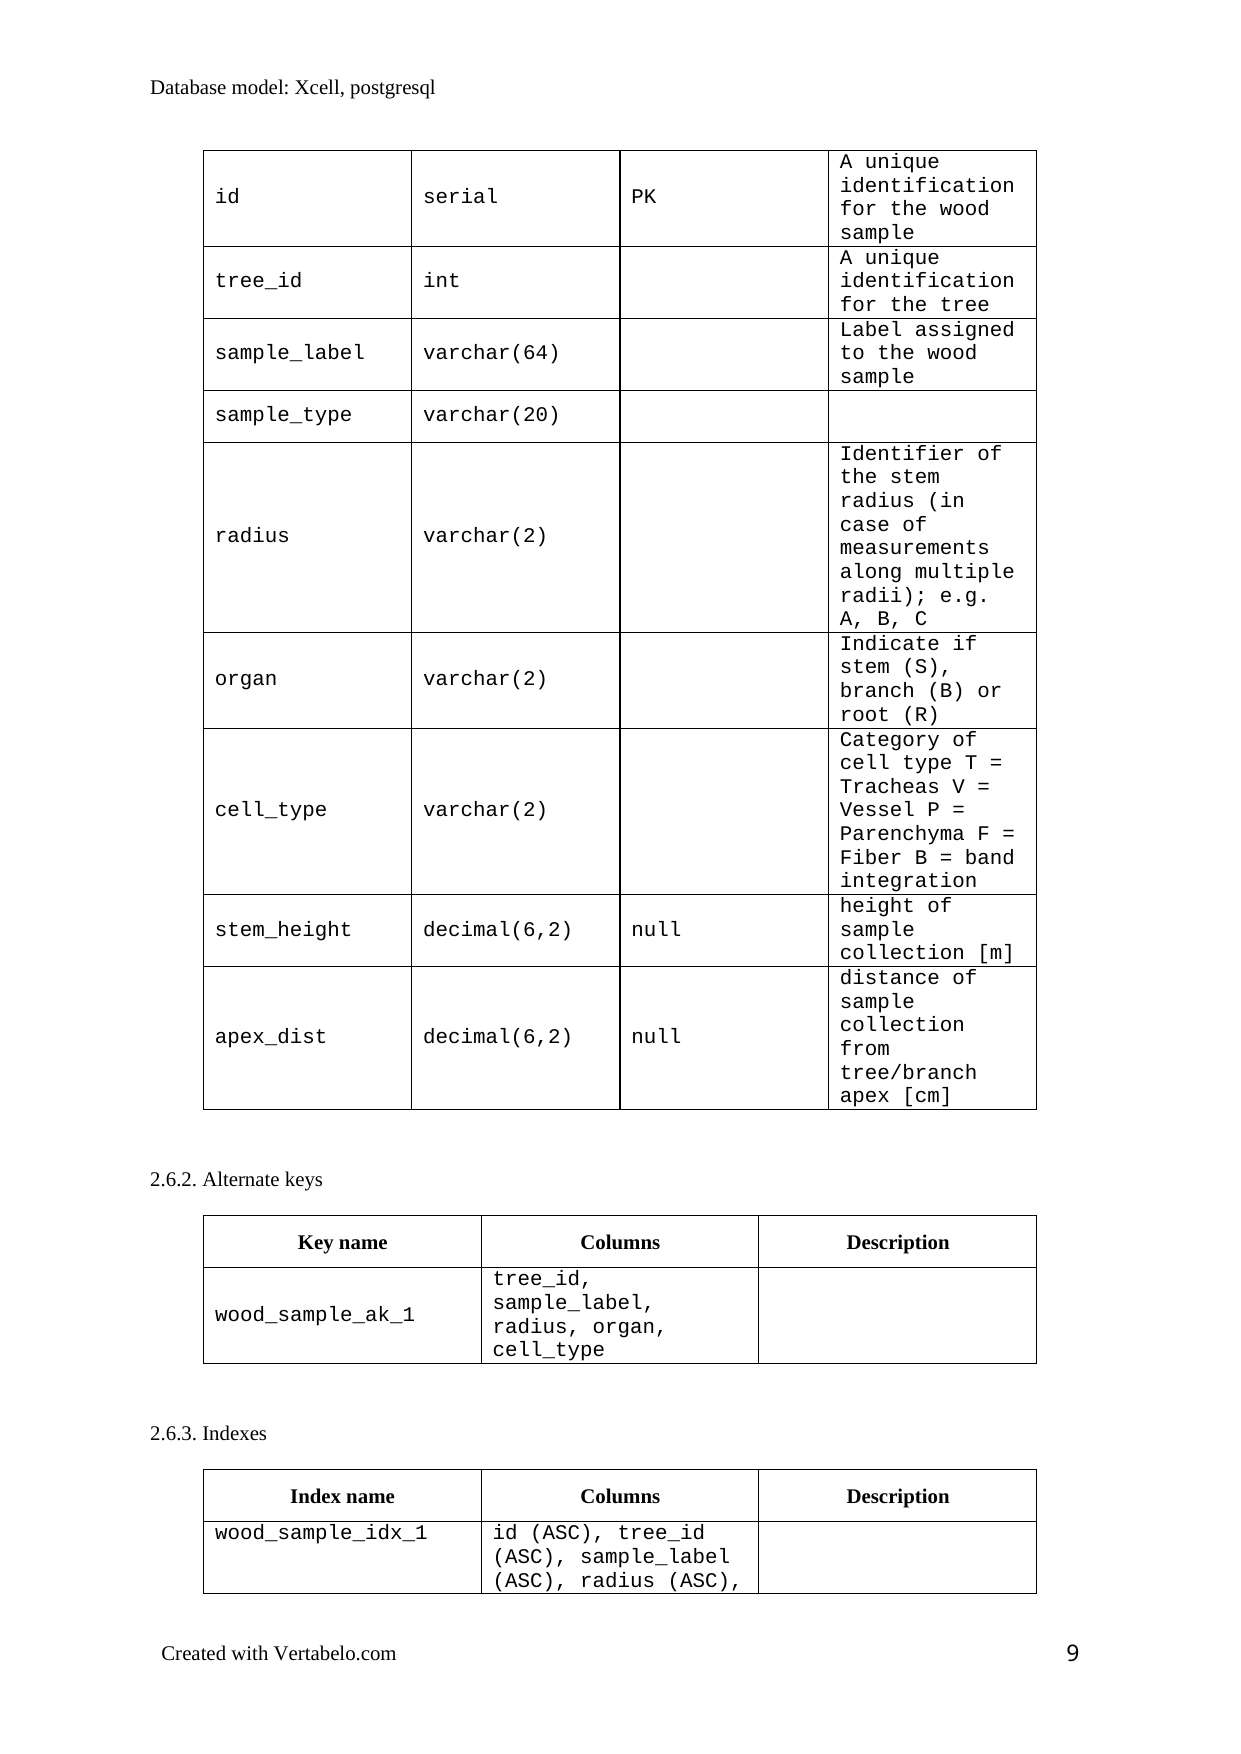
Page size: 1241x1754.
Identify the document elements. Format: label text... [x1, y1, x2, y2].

table_cell distance of sample collection from tree/branch apex [cm] [829, 967, 1036, 1109]
table_cell id [204, 151, 411, 246]
table_cell height of sample collection [m] [829, 895, 1036, 966]
table_cell sample_type [204, 391, 411, 442]
table_header Key name [204, 1216, 481, 1267]
table_cell stem_height [204, 895, 411, 966]
table_header Columns [482, 1470, 758, 1521]
table_cell PK [621, 151, 828, 246]
table_cell Identifier of the stem radius (in case of measurements along multiple radii); e.g. A, B, C [829, 443, 1036, 632]
table_cell [621, 443, 828, 632]
table_header Description [759, 1470, 1036, 1521]
table_cell serial [412, 151, 619, 246]
table_cell [759, 1522, 1036, 1593]
table_cell varchar(2) [412, 729, 619, 894]
table_cell [621, 729, 828, 894]
table_cell null [621, 967, 828, 1109]
table_cell organ [204, 633, 411, 727]
table_cell Indicate if stem (S), branch (B) or root (R) [829, 633, 1036, 727]
table_cell Label assigned to the wood sample [829, 319, 1036, 389]
table_cell varchar(64) [412, 319, 619, 389]
table_cell [829, 391, 1036, 442]
table_cell [621, 633, 828, 727]
table_cell int [412, 247, 619, 318]
table_cell [621, 247, 828, 318]
table_cell tree_id [204, 247, 411, 318]
table_cell wood_sample_idx_1 [204, 1522, 481, 1593]
table_header Description [759, 1216, 1036, 1267]
table_header Index name [204, 1470, 481, 1521]
table_cell apex_dist [204, 967, 411, 1109]
table_cell A unique identification for the tree [829, 247, 1036, 318]
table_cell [482, 1522, 758, 1593]
text 2.6.3. Indexes [150, 1421, 1090, 1445]
table_cell wood_sample_ak_1 [204, 1268, 481, 1363]
table_cell sample_label [204, 319, 411, 389]
table_cell varchar(2) [412, 633, 619, 727]
table_cell decimal(6,2) [412, 967, 619, 1109]
table_cell [759, 1268, 1036, 1363]
table_cell tree_id, sample_label, radius, organ, cell_type [482, 1268, 758, 1363]
text 2.6.2. Alternate keys [150, 1167, 1090, 1191]
table_cell [621, 391, 828, 442]
table_cell [621, 319, 828, 389]
table_cell varchar(20) [412, 391, 619, 442]
table_cell Category of cell type T = Tracheas V = Vessel P = Parenchyma F = Fiber B = band integration [829, 729, 1036, 894]
table_cell cell_type [204, 729, 411, 894]
table_cell null [621, 895, 828, 966]
table_cell varchar(2) [412, 443, 619, 632]
table_header Columns [482, 1216, 758, 1267]
table_cell radius [204, 443, 411, 632]
table_cell decimal(6,2) [412, 895, 619, 966]
table_cell A unique identification for the wood sample [829, 151, 1036, 246]
